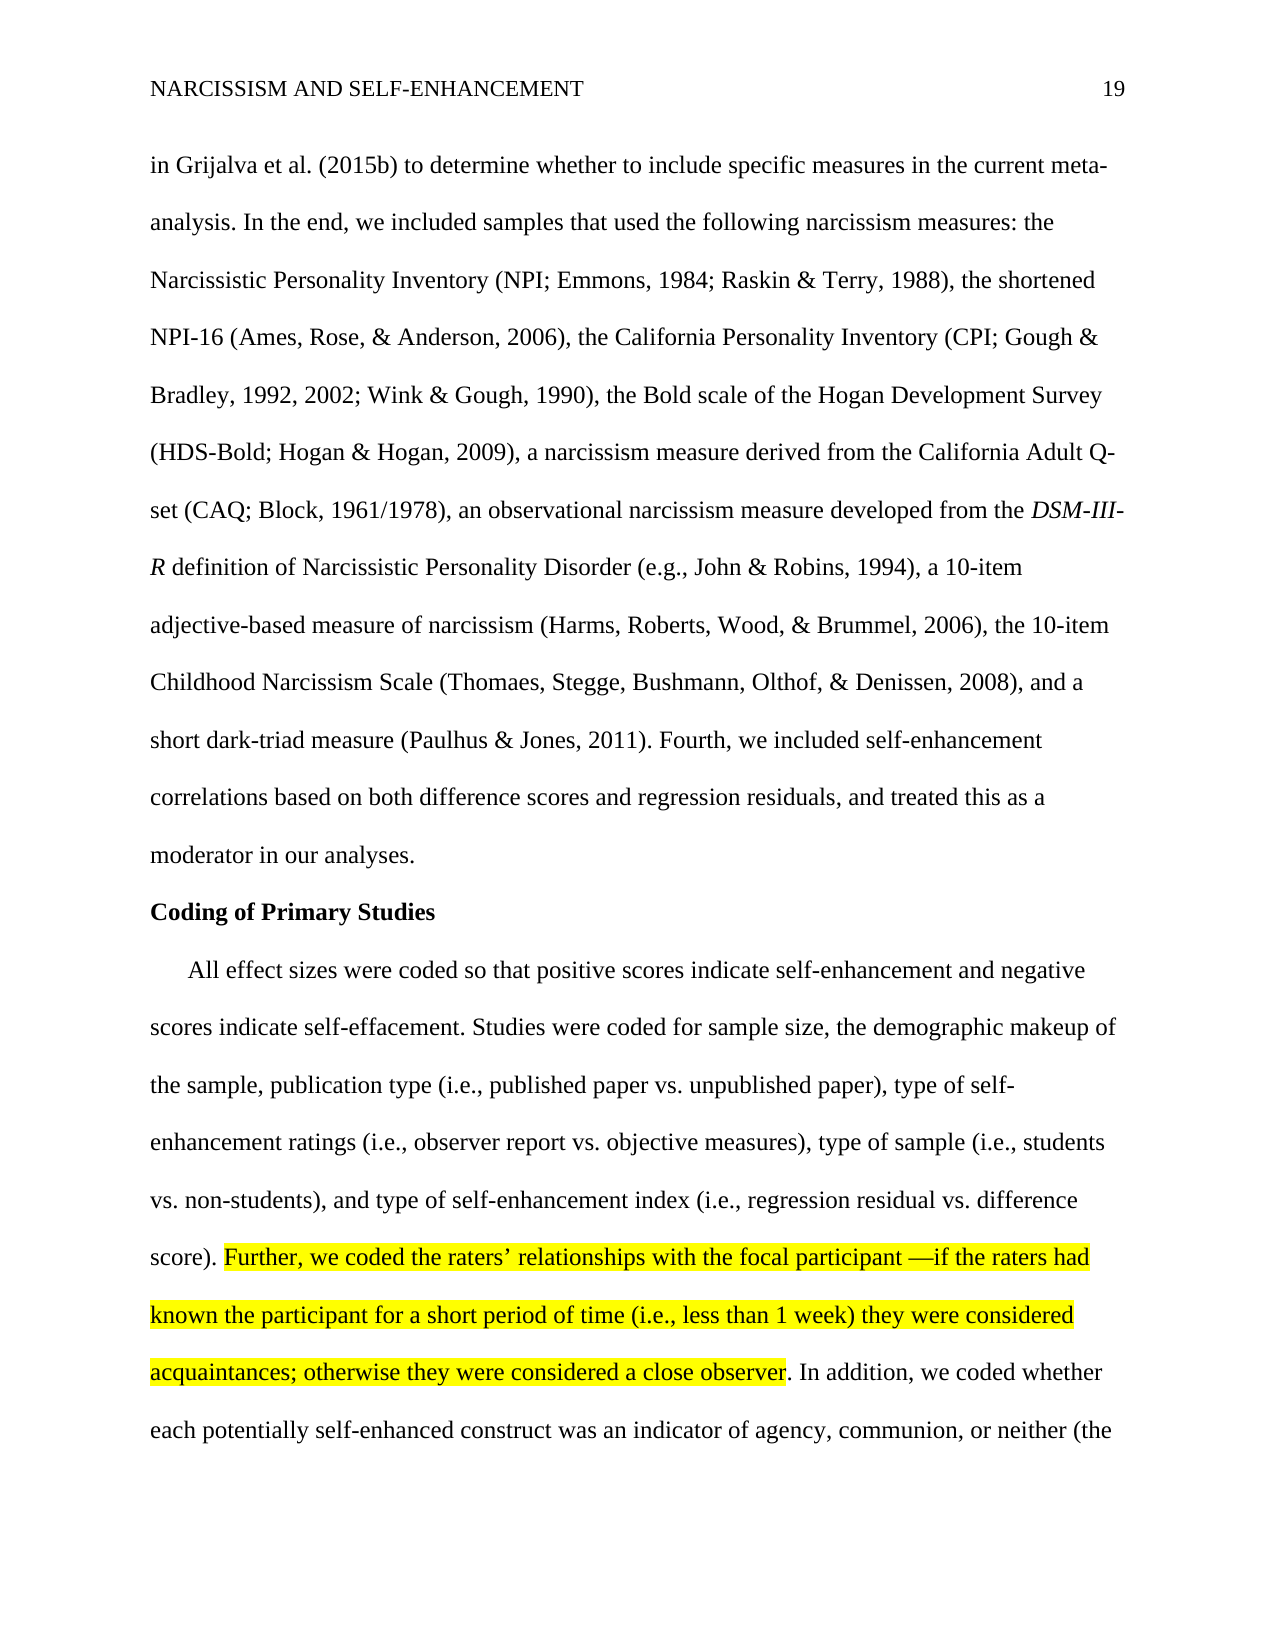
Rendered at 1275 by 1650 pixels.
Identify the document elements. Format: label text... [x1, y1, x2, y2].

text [150, 955, 1125, 1444]
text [150, 150, 1125, 869]
text Coding of Primary Studies [150, 897, 1125, 926]
